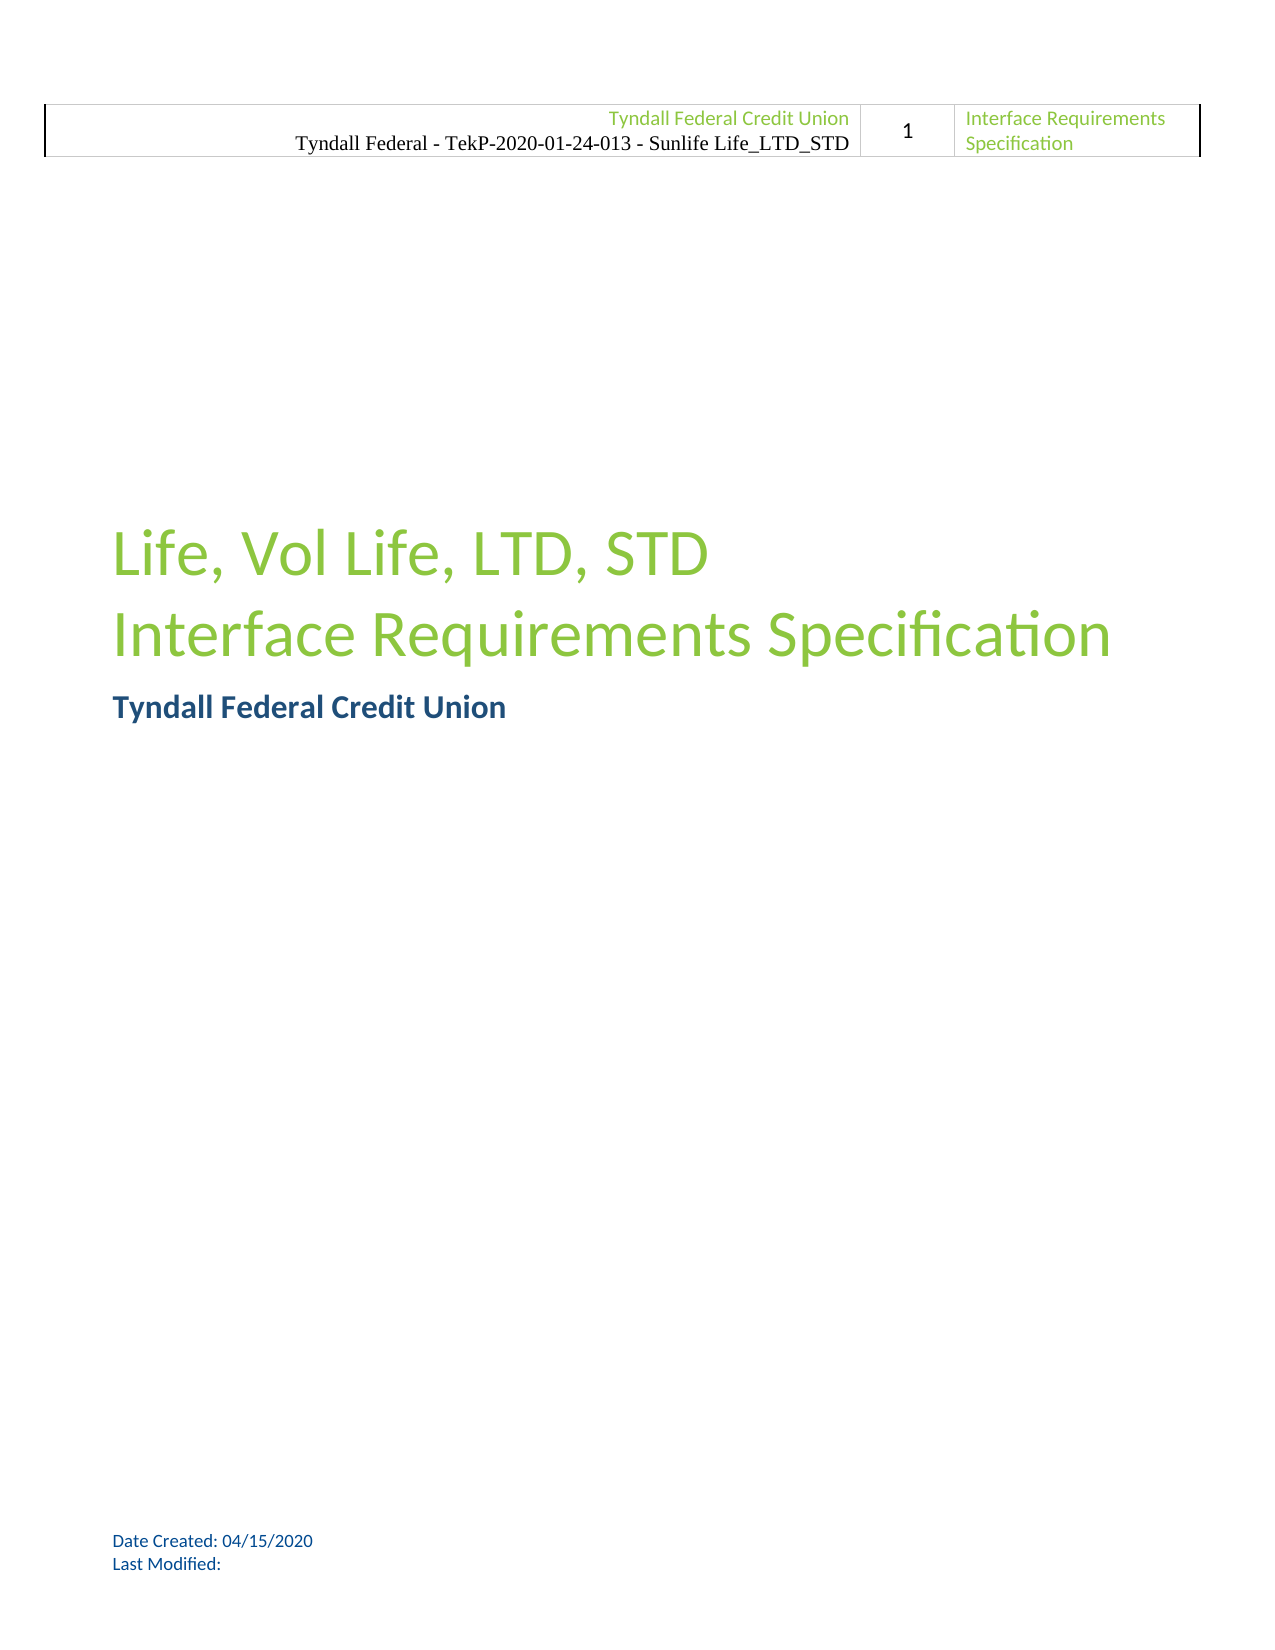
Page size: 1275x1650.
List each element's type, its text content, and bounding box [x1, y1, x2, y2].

subtitle Tyndall Federal Credit Union [112, 686, 1200, 726]
title Interface Requirements Specification [112, 592, 1200, 673]
title Life, Vol Life, LTD, STD [112, 511, 1200, 592]
